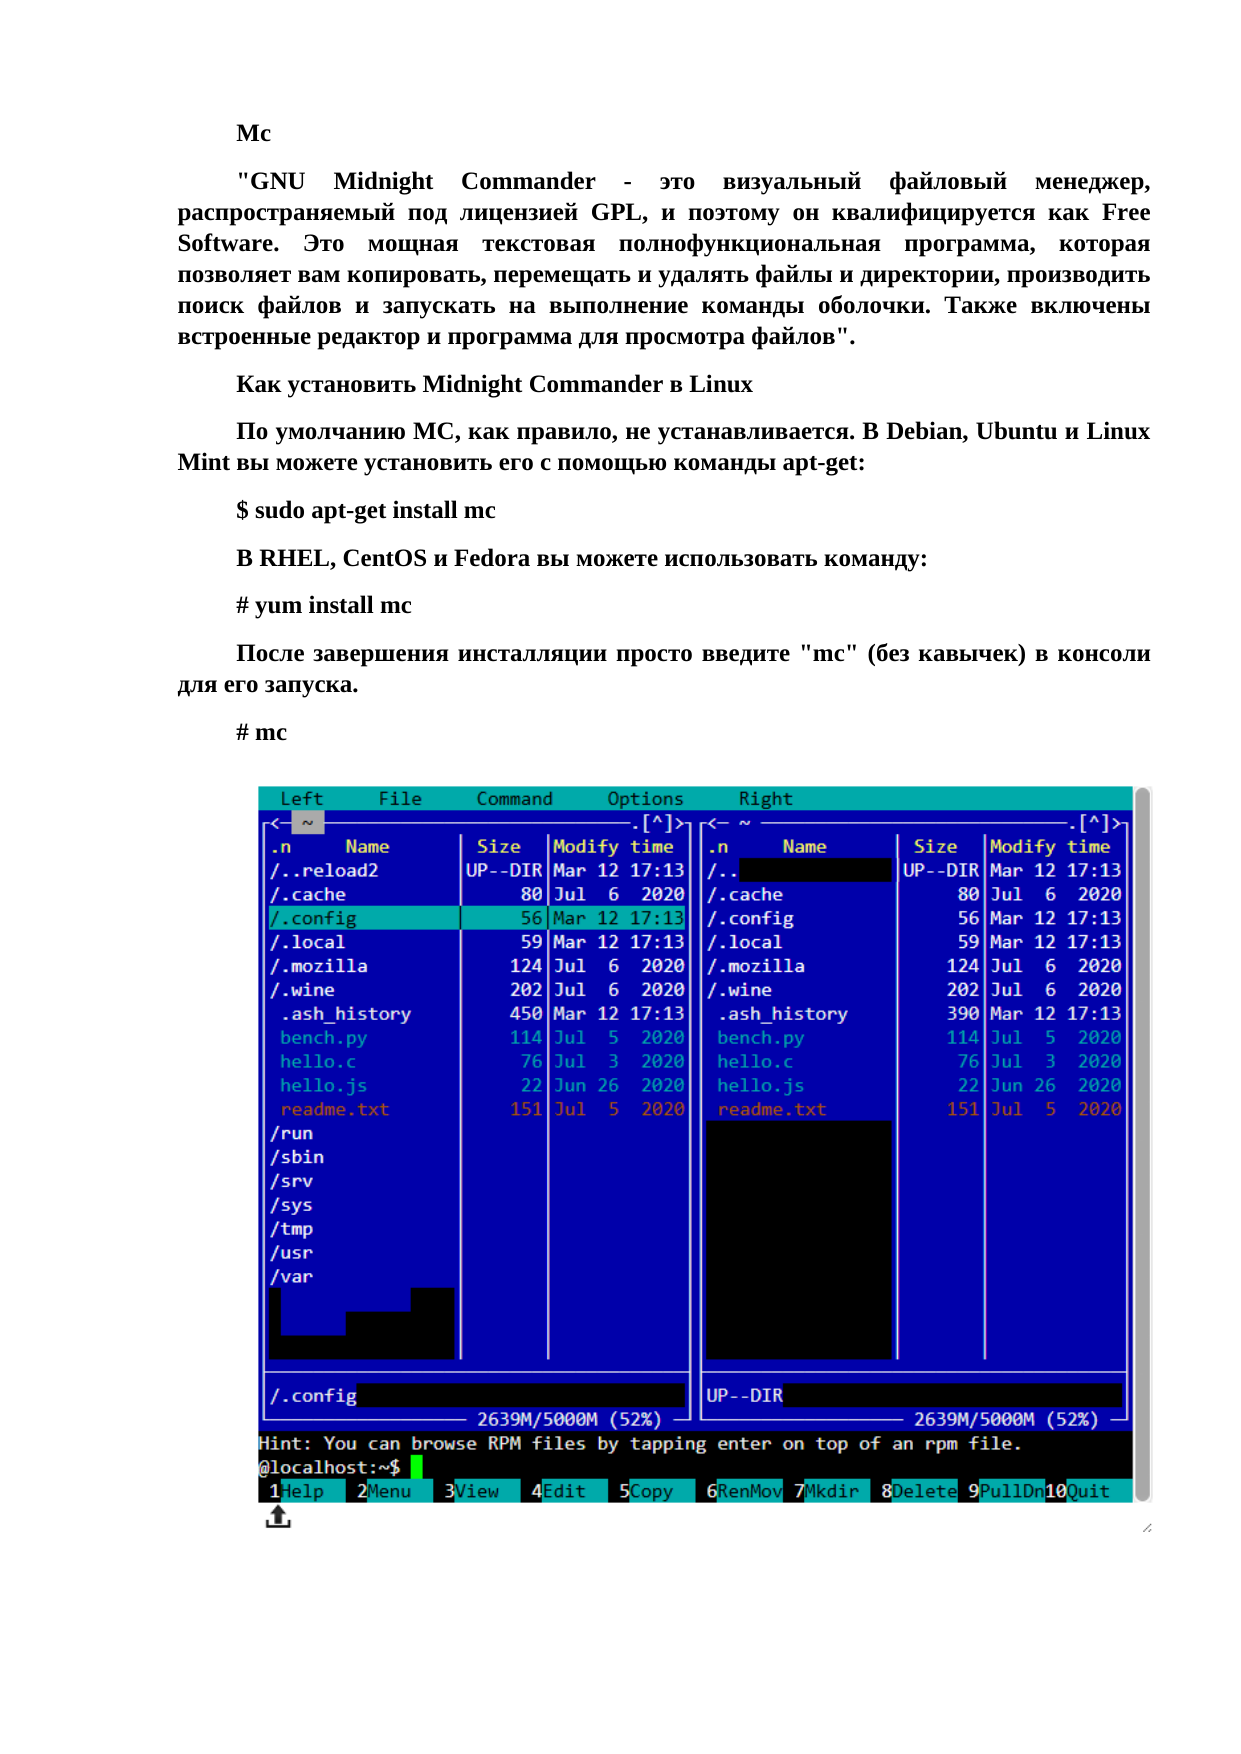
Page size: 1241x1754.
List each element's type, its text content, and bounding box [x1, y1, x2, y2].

text Как установить Midnight Commander в Linux [177, 369, 1152, 397]
text После завершения инсталляции просто введите "mc" (без кавычек) в консоли для его запуска. [177, 638, 1152, 698]
text # mc [177, 717, 1152, 746]
text В RHEL, CentOS и Fedora вы можете использовать команду: [177, 543, 1152, 572]
text $ sudo apt-get install mc [177, 495, 1152, 524]
text Mc [177, 118, 1152, 147]
text По умолчанию MC, как правило, не устанавливается. В Debian, Ubuntu и Linux Mint вы можете установить его с помощью команды apt-get: [177, 416, 1152, 476]
text # yum install mc [177, 591, 1152, 619]
text "GNU Midnight Commander - это визуальный файловый менеджер, распространяемый под лицензией GPL, и поэтому он квалифицируется как Free Software. Это мощная текстовая полнофункциональная программа, которая позволяет вам копировать, перемещать и удалять файлы и директории, производить поиск файлов и запускать на выполнение команды оболочки. Также включены встроенные редактор и программа для просмотра файлов". [177, 166, 1152, 350]
picture [236, 764, 1211, 1532]
